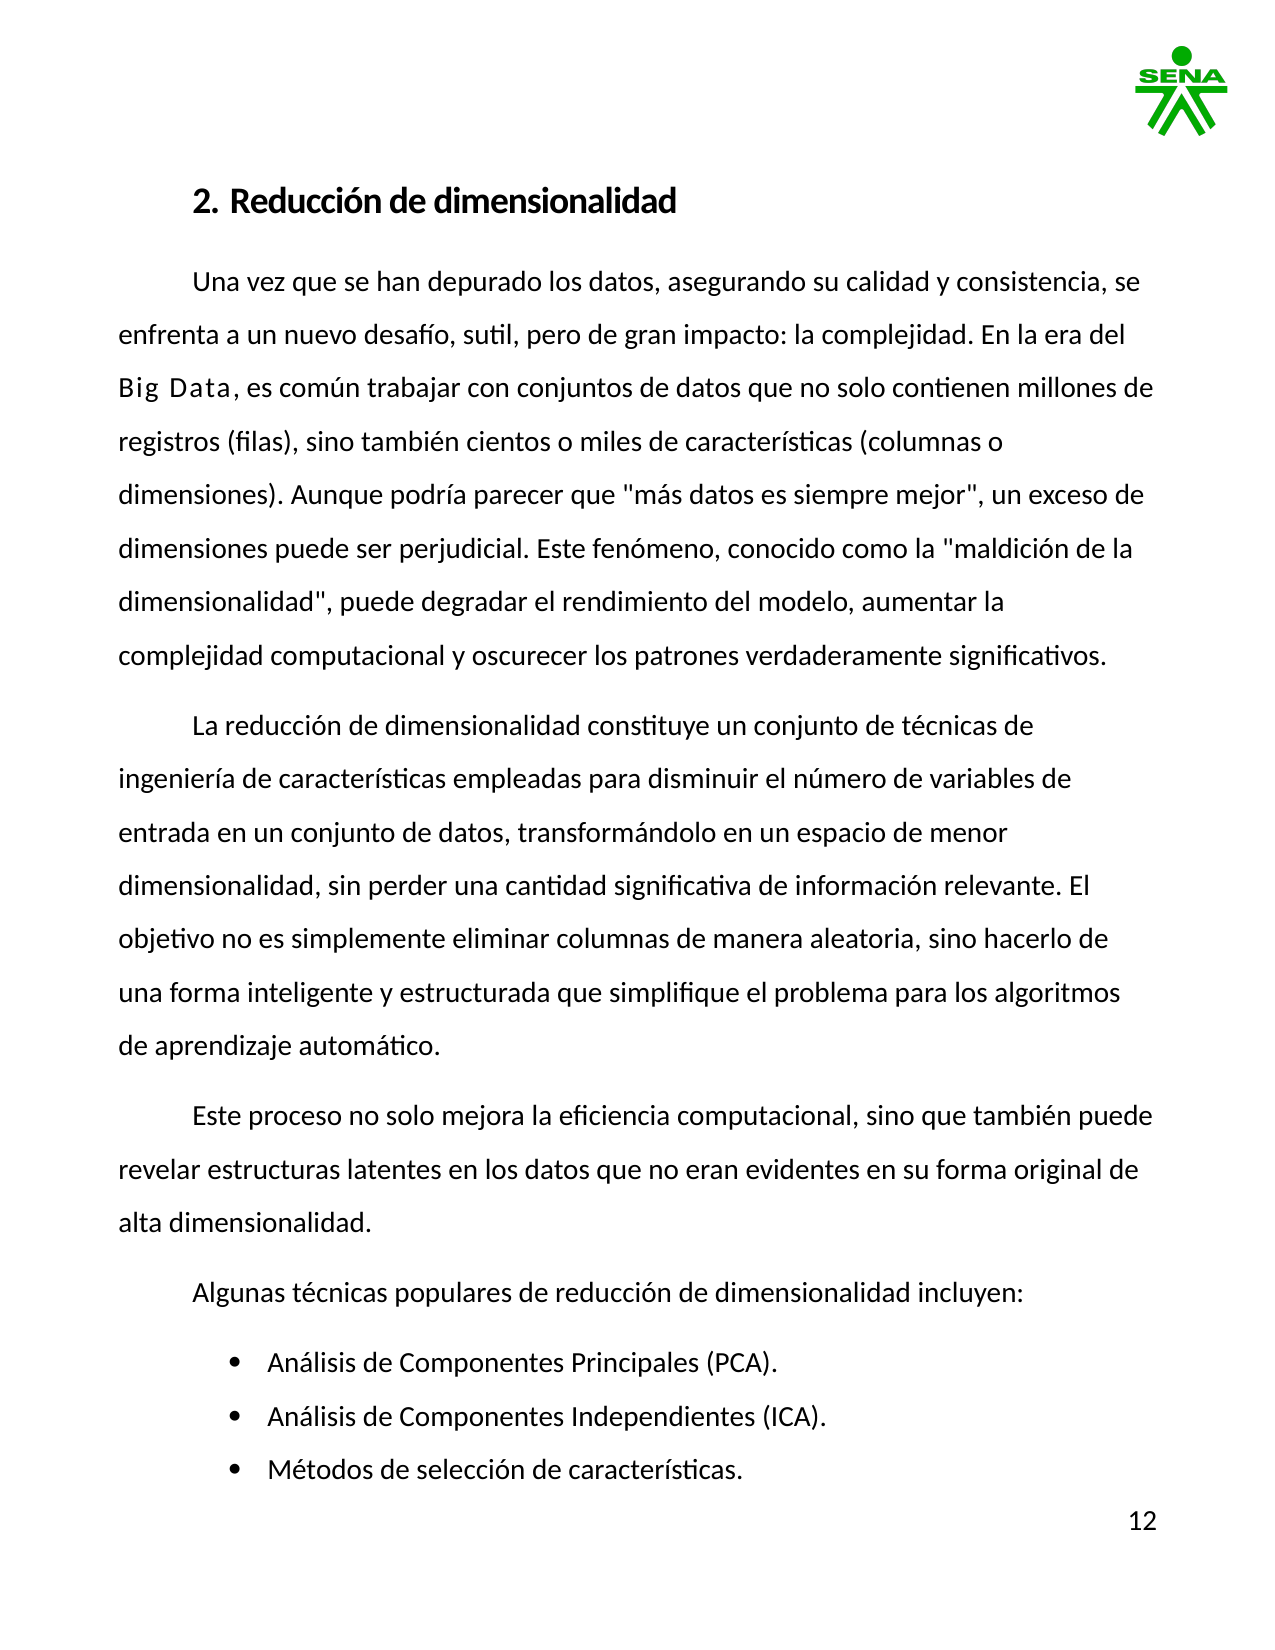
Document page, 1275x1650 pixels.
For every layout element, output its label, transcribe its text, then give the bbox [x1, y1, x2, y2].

picture [1135, 46, 1228, 136]
text La reducción de dimensionalidad constituye un conjunto de técnicas de ingeniería de características empleadas para disminuir el número de variables de entrada en un conjunto de datos, transformándolo en un espacio de menor dimensionalidad, sin perder una cantidad significativa de información relevante. El objetivo no es simplemente eliminar columnas de manera aleatoria, sino hacerlo de una forma inteligente y estructurada que simplifique el problema para los algoritmos de aprendizaje automático. [118, 707, 1157, 1063]
text Una vez que se han depurado los datos, asegurando su calidad y consistencia, se enfrenta a un nuevo desafío, sutil, pero de gran impacto: la complejidad. En la era del Big Data, es común trabajar con conjuntos de datos que no solo contienen millones de registros (filas), sino también cientos o miles de características (columnas o dimensiones). Aunque podría parecer que "más datos es siempre mejor", un exceso de dimensiones puede ser perjudicial. Este fenómeno, conocido como la "maldición de la dimensionalidad", puede degradar el rendimiento del modelo, aumentar la complejidad computacional y oscurecer los patrones verdaderamente significativos. [118, 263, 1157, 672]
list Análisis de Componentes Independientes (ICA). [229, 1398, 1157, 1434]
subtitle Reducción de dimensionalidad [192, 177, 1157, 223]
text Algunas técnicas populares de reducción de dimensionalidad incluyen: [118, 1274, 1157, 1310]
list Análisis de Componentes Principales (PCA). [229, 1344, 1157, 1380]
text Este proceso no solo mejora la eficiencia computacional, sino que también puede revelar estructuras latentes en los datos que no eran evidentes en su forma original de alta dimensionalidad. [118, 1097, 1157, 1240]
list Métodos de selección de características. [229, 1451, 1157, 1487]
